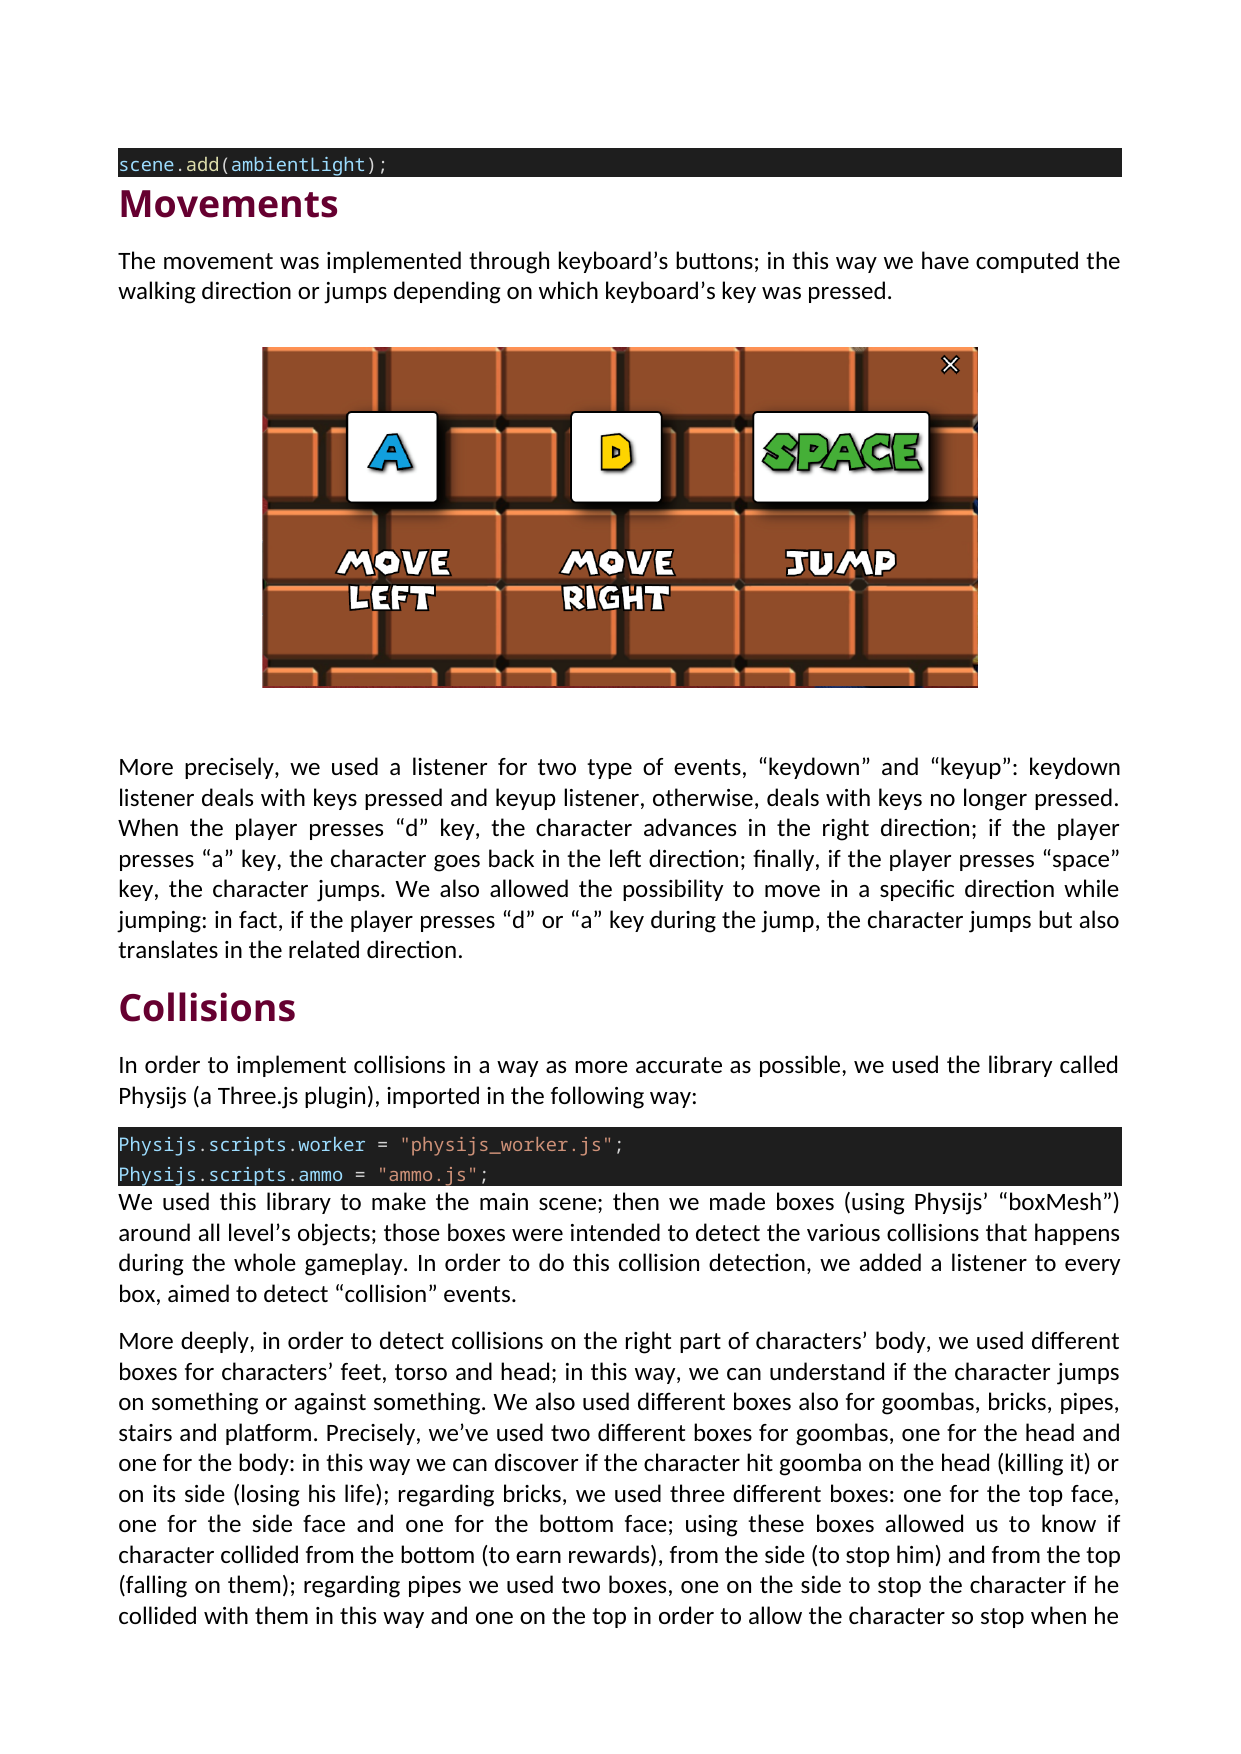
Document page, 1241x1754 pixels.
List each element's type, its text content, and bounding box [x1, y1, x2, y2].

text We used this library to make the main scene; then we made boxes (using Physijs’ “boxMesh”) around all level’s objects; those boxes were intended to detect the various collisions that happens during the whole gameplay. In order to do this collision detection, we added a listener to every box, aimed to detect “collision” events. [118, 1186, 1122, 1308]
text Physijs.scripts.worker = "physijs_worker.js"; [118, 1127, 1122, 1157]
text In order to implement collisions in a way as more accurate as possible, we used the library called Physijs (a Three.js plugin), imported in the following way: [118, 1049, 1122, 1110]
text Collisions [118, 982, 1122, 1033]
text Physijs.scripts.ammo = "ammo.js"; [118, 1157, 1122, 1186]
text The movement was implemented through keyboard’s buttons; in this way we have computed the walking direction or jumps depending on which keyboard’s key was pressed. [118, 245, 1122, 306]
text More precisely, we used a listener for two type of events, “keydown” and “keyup”: keydown listener deals with keys pressed and keyup listener, otherwise, deals with keys no longer pressed. When the player presses “d” key, the character advances in the right direction; if the player presses “a” key, the character goes back in the left direction; finally, if the player presses “space” key, the character jumps. We also allowed the possibility to move in a specific direction while jumping: in fact, if the player presses “d” or “a” key during the jump, the character jumps but also translates in the related direction. [118, 751, 1122, 965]
picture [262, 347, 978, 688]
text Movements [118, 177, 1122, 228]
text scene.add(ambientLight); [118, 148, 1122, 177]
